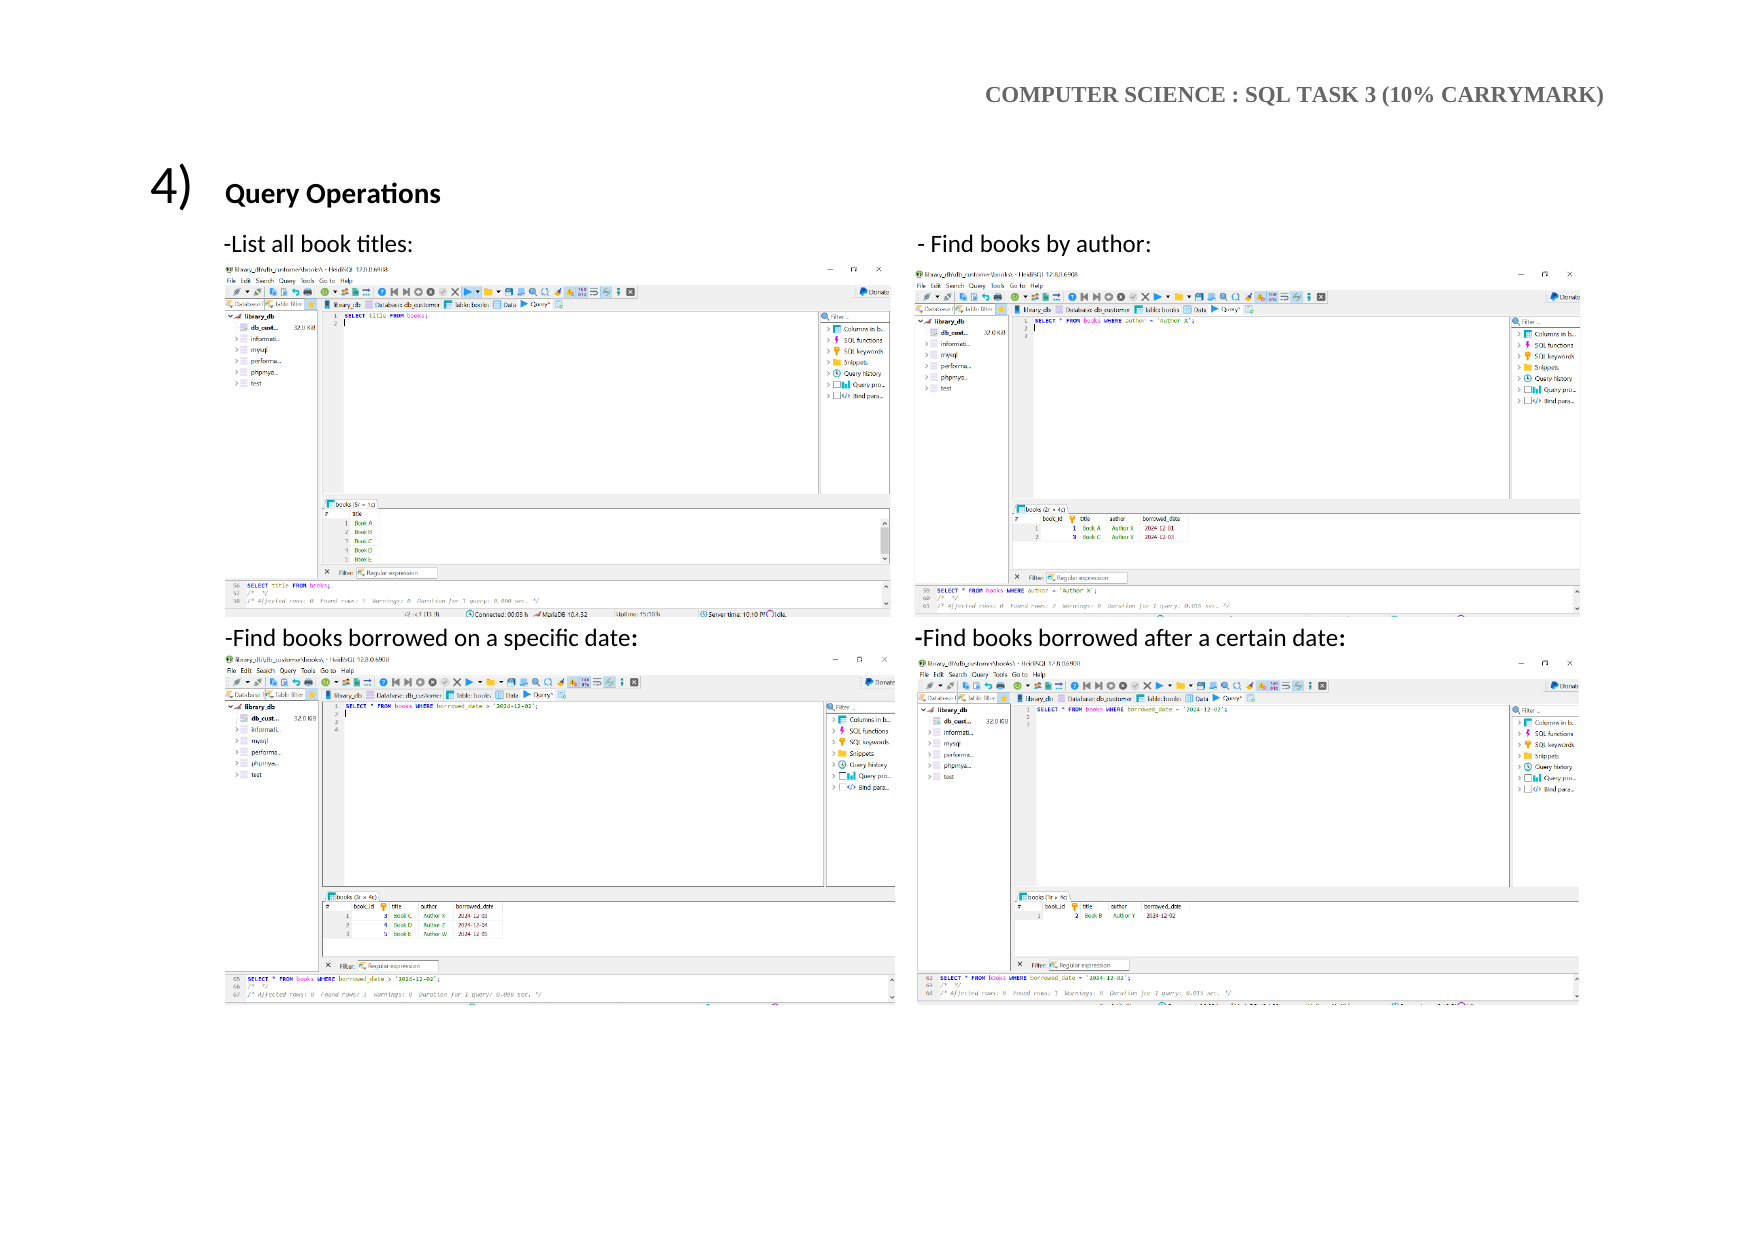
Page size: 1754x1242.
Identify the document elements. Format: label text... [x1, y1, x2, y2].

text -List all book titles: - Find books by author: [150, 229, 1610, 259]
list -Find books borrowed on a specific date: -Find books borrowed after a certain date: [225, 622, 1610, 652]
picture [917, 657, 1579, 1005]
picture [914, 268, 1581, 617]
list Query Operations [150, 151, 1610, 217]
picture [225, 654, 895, 1005]
picture [225, 267, 891, 617]
